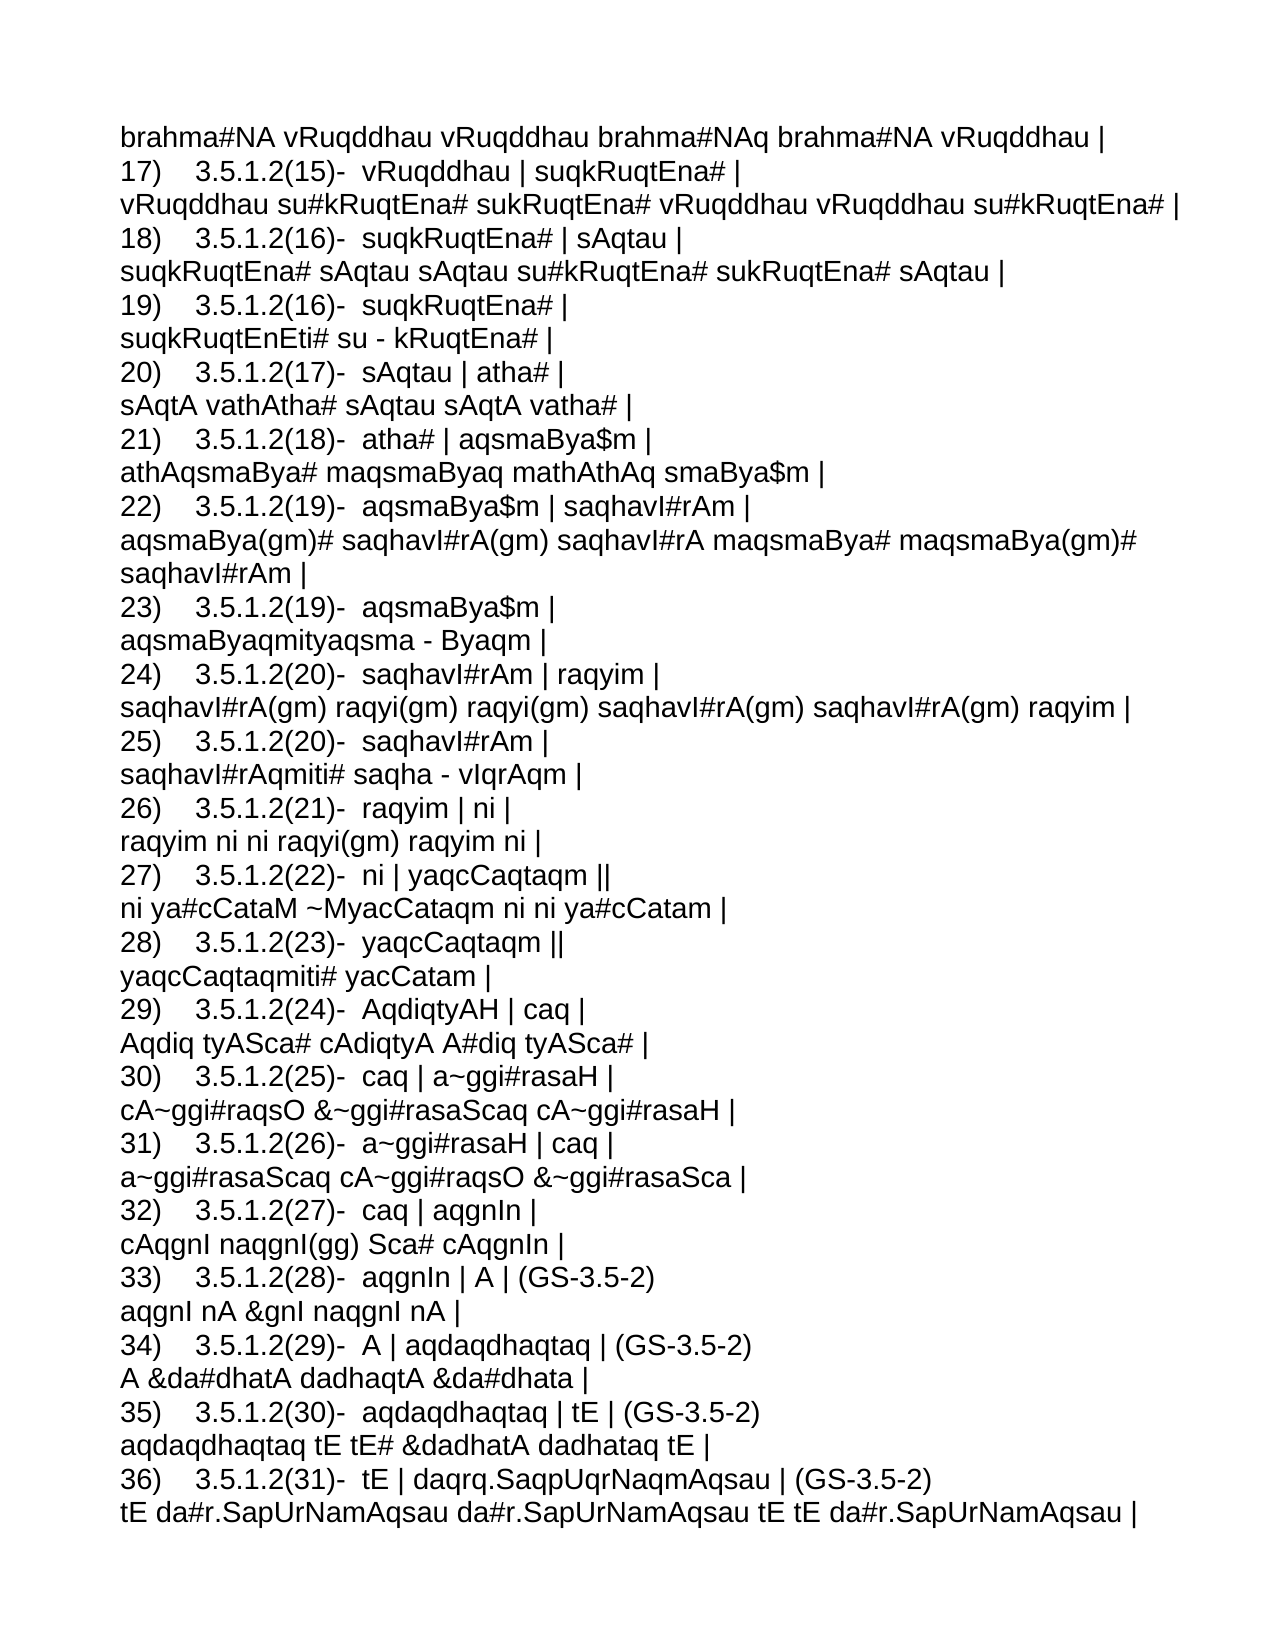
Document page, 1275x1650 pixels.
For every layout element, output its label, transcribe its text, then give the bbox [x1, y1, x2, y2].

text 26) 3.5.1.2(21)- raqyim | ni | [120, 791, 1200, 824]
text athAqsmaBya# maqsmaByaq mathAthAq smaBya$m | [120, 455, 1200, 489]
text 31) 3.5.1.2(26)- a~ggi#rasaH | caq | [120, 1126, 1200, 1160]
text 23) 3.5.1.2(19)- aqsmaBya$m | [120, 589, 1200, 623]
text Aqdiq tyASca# cAdiqtyA A#diq tyASca# | [120, 1026, 1200, 1059]
text 35) 3.5.1.2(30)- aqdaqdhaqtaq | tE | (GS-3.5-2) [120, 1394, 1200, 1428]
text saqhavI#rA(gm) raqyi(gm) raqyi(gm) saqhavI#rA(gm) saqhavI#rA(gm) raqyim | [120, 690, 1200, 724]
text 24) 3.5.1.2(20)- saqhavI#rAm | raqyim | [120, 657, 1200, 690]
text 32) 3.5.1.2(27)- caq | aqgnIn | [120, 1193, 1200, 1227]
text yaqcCaqtaqmiti# yacCatam | [120, 958, 1200, 992]
text 27) 3.5.1.2(22)- ni | yaqcCaqtaqm || [120, 858, 1200, 891]
text 21) 3.5.1.2(18)- atha# | aqsmaBya$m | [120, 422, 1200, 455]
text 18) 3.5.1.2(16)- suqkRuqtEna# | sAqtau | [120, 221, 1200, 254]
text raqyim ni ni raqyi(gm) raqyim ni | [120, 824, 1200, 858]
text saqhavI#rAqmiti# saqha - vIqrAqm | [120, 757, 1200, 791]
text 28) 3.5.1.2(23)- yaqcCaqtaqm || [120, 925, 1200, 958]
text ni ya#cCataM ~MyacCataqm ni ni ya#cCatam | [120, 891, 1200, 925]
text vRuqddhau su#kRuqtEna# sukRuqtEna# vRuqddhau vRuqddhau su#kRuqtEna# | [120, 187, 1200, 221]
text aqgnI nA &gnI naqgnI nA | [120, 1294, 1200, 1327]
text 33) 3.5.1.2(28)- aqgnIn | A | (GS-3.5-2) [120, 1260, 1200, 1294]
text 36) 3.5.1.2(31)- tE | daqrq.SaqpUqrNaqmAqsau | (GS-3.5-2) [120, 1462, 1200, 1495]
text suqkRuqtEna# sAqtau sAqtau su#kRuqtEna# sukRuqtEna# sAqtau | [120, 254, 1200, 288]
text a~ggi#rasaScaq cA~ggi#raqsO &~ggi#rasaSca | [120, 1160, 1200, 1193]
text 19) 3.5.1.2(16)- suqkRuqtEna# | [120, 288, 1200, 321]
text 34) 3.5.1.2(29)- A | aqdaqdhaqtaq | (GS-3.5-2) [120, 1327, 1200, 1361]
text tE da#r.SapUrNamAqsau da#r.SapUrNamAqsau tE tE da#r.SapUrNamAqsau | [120, 1495, 1200, 1529]
text sAqtA vathAtha# sAqtau sAqtA vatha# | [120, 388, 1200, 422]
text 22) 3.5.1.2(19)- aqsmaBya$m | saqhavI#rAm | [120, 489, 1200, 522]
text 30) 3.5.1.2(25)- caq | a~ggi#rasaH | [120, 1059, 1200, 1093]
text 17) 3.5.1.2(15)- vRuqddhau | suqkRuqtEna# | [120, 153, 1200, 187]
text aqsmaBya(gm)# saqhavI#rA(gm) saqhavI#rA maqsmaBya# maqsmaBya(gm)# saqhavI#rAm | [120, 522, 1200, 589]
text 25) 3.5.1.2(20)- saqhavI#rAm | [120, 724, 1200, 757]
text 20) 3.5.1.2(17)- sAqtau | atha# | [120, 355, 1200, 388]
text A &da#dhatA dadhaqtA &da#dhata | [120, 1361, 1200, 1394]
text suqkRuqtEnEti# su - kRuqtEna# | [120, 321, 1200, 355]
text cAqgnI naqgnI(gg) Sca# cAqgnIn | [120, 1227, 1200, 1260]
text aqdaqdhaqtaq tE tE# &dadhatA dadhataq tE | [120, 1428, 1200, 1462]
text 29) 3.5.1.2(24)- AqdiqtyAH | caq | [120, 992, 1200, 1026]
text cA~ggi#raqsO &~ggi#rasaScaq cA~ggi#rasaH | [120, 1093, 1200, 1126]
text brahma#NA vRuqddhau vRuqddhau brahma#NAq brahma#NA vRuqddhau | [120, 120, 1200, 153]
text aqsmaByaqmityaqsma - Byaqm | [120, 623, 1200, 657]
